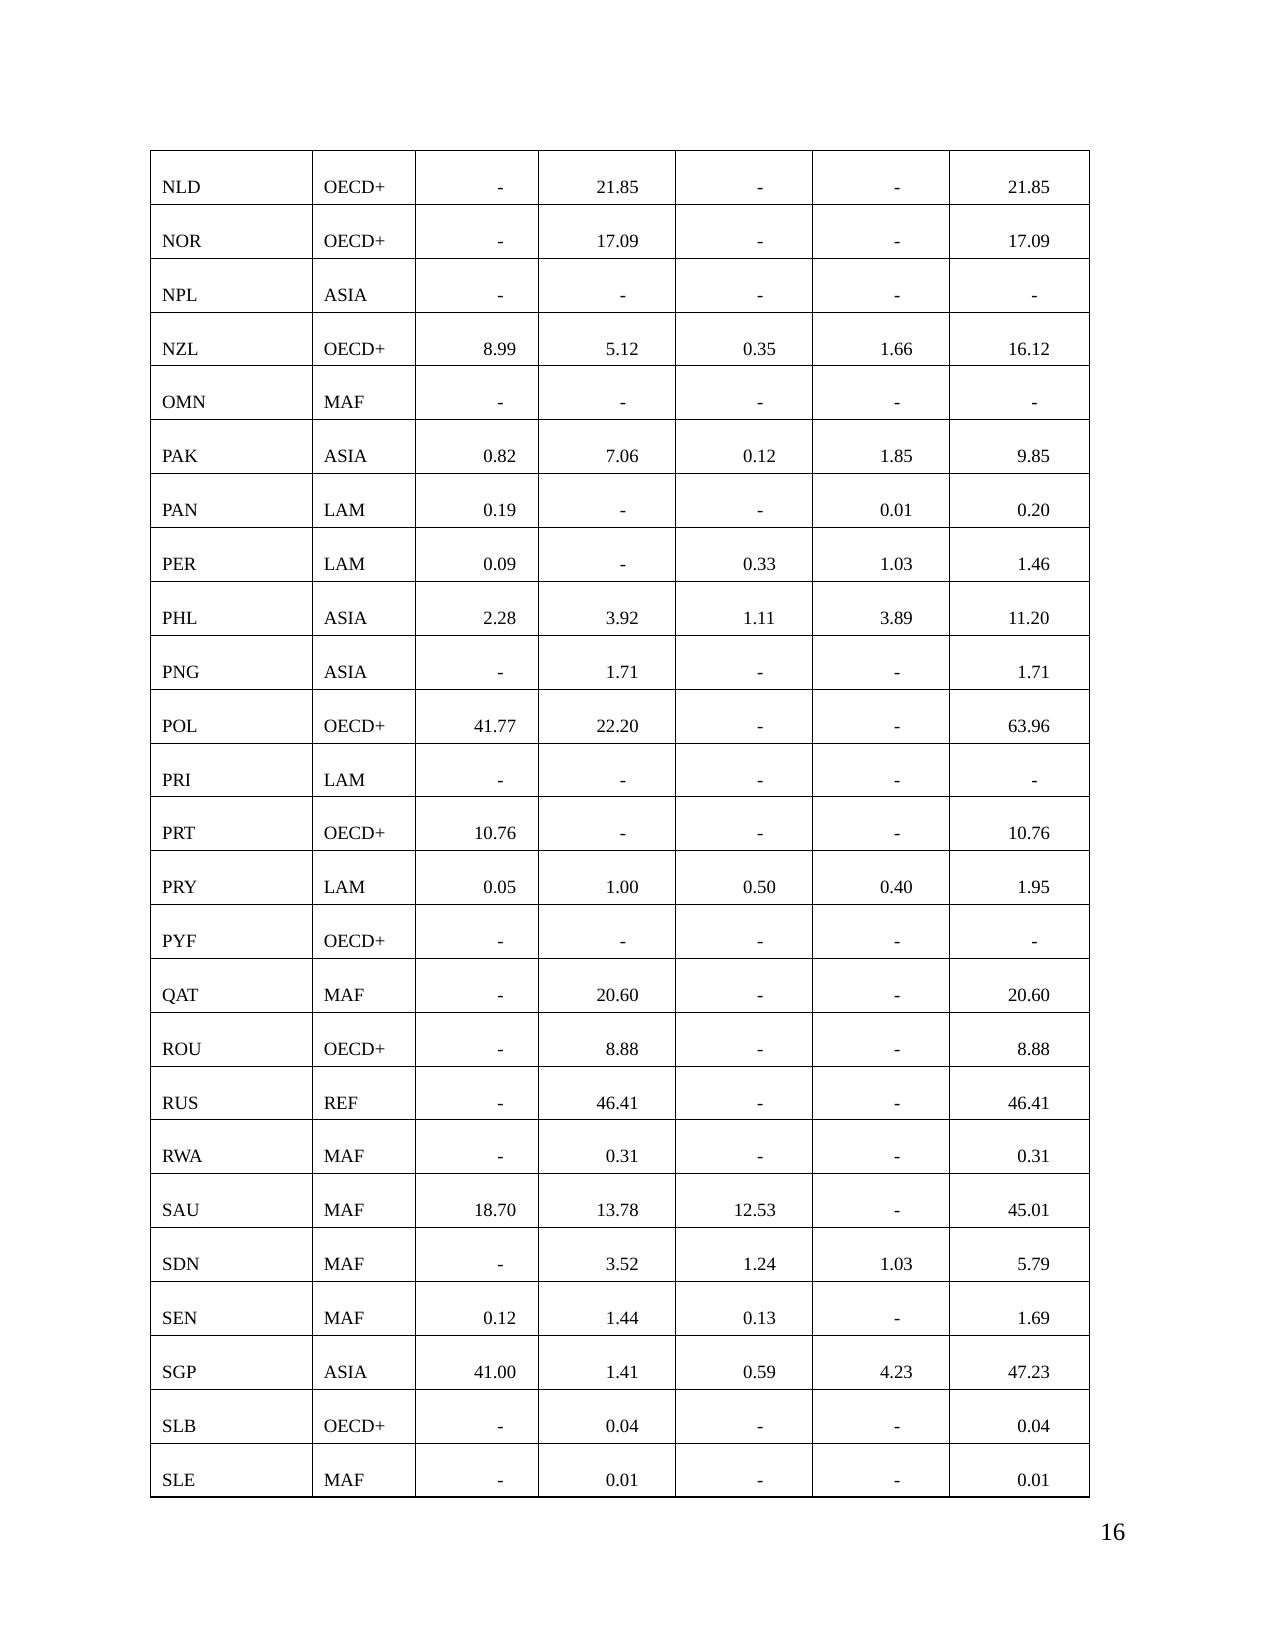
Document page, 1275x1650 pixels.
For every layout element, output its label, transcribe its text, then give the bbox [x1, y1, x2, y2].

table_cell 20.60 [539, 959, 675, 1012]
table_cell 1.71 [539, 636, 675, 688]
table_cell MAF [313, 1228, 415, 1281]
table_cell - [416, 1390, 538, 1442]
table_cell - [676, 1013, 812, 1066]
table_cell OECD+ [313, 1390, 415, 1442]
table_cell 0.19 [416, 474, 538, 527]
table_cell OECD+ [313, 151, 415, 204]
table_cell 1.85 [813, 420, 949, 473]
table_cell - [950, 744, 1089, 796]
table_cell OECD+ [313, 690, 415, 742]
table_cell 1.46 [950, 528, 1089, 581]
table_cell PNG [151, 636, 312, 688]
table_cell 11.20 [950, 582, 1089, 635]
table_cell - [813, 1013, 949, 1066]
table_cell - [539, 797, 675, 850]
table_cell SAU [151, 1174, 312, 1227]
table_cell - [813, 797, 949, 850]
table_cell 0.35 [676, 313, 812, 365]
table_cell - [813, 259, 949, 312]
table_cell - [416, 905, 538, 958]
table_cell 0.04 [539, 1390, 675, 1442]
table_cell - [950, 259, 1089, 312]
table_cell RUS [151, 1067, 312, 1119]
table_cell - [813, 1444, 949, 1496]
table_cell - [676, 1390, 812, 1442]
table_cell PRI [151, 744, 312, 796]
table_cell ROU [151, 1013, 312, 1066]
table_cell OMN [151, 366, 312, 419]
table_cell - [416, 151, 538, 204]
table_cell - [813, 151, 949, 204]
table_cell - [813, 366, 949, 419]
table_cell NPL [151, 259, 312, 312]
table_cell - [950, 366, 1089, 419]
table_cell - [676, 366, 812, 419]
table_cell - [676, 474, 812, 527]
table_cell ASIA [313, 636, 415, 688]
table_cell SGP [151, 1336, 312, 1389]
table_cell MAF [313, 959, 415, 1012]
table_cell 3.92 [539, 582, 675, 635]
table_cell ASIA [313, 420, 415, 473]
table_cell ASIA [313, 259, 415, 312]
table_cell 0.20 [950, 474, 1089, 527]
table_cell 0.33 [676, 528, 812, 581]
table_cell - [416, 205, 538, 258]
table_cell 0.09 [416, 528, 538, 581]
table_cell PAK [151, 420, 312, 473]
table_cell 41.00 [416, 1336, 538, 1389]
table_cell LAM [313, 528, 415, 581]
table_cell - [813, 636, 949, 688]
table_cell 0.31 [950, 1120, 1089, 1173]
table_cell POL [151, 690, 312, 742]
table_cell - [676, 151, 812, 204]
table_cell 63.96 [950, 690, 1089, 742]
table_cell - [676, 1120, 812, 1173]
table_cell 1.66 [813, 313, 949, 365]
table_cell - [676, 744, 812, 796]
table_cell - [416, 744, 538, 796]
table_cell 0.13 [676, 1282, 812, 1335]
table_cell - [676, 797, 812, 850]
table_cell - [416, 366, 538, 419]
table_cell 0.59 [676, 1336, 812, 1389]
table_cell 5.12 [539, 313, 675, 365]
table_cell - [539, 366, 675, 419]
table_cell MAF [313, 1444, 415, 1496]
table_cell 41.77 [416, 690, 538, 742]
table_cell - [950, 905, 1089, 958]
table_cell - [813, 905, 949, 958]
table_cell 16.12 [950, 313, 1089, 365]
table_cell 8.88 [539, 1013, 675, 1066]
table_cell - [676, 205, 812, 258]
table_cell MAF [313, 1174, 415, 1227]
table_cell PER [151, 528, 312, 581]
table_cell 12.53 [676, 1174, 812, 1227]
table_cell 8.88 [950, 1013, 1089, 1066]
table_cell 4.23 [813, 1336, 949, 1389]
table_cell - [813, 1174, 949, 1227]
table_cell OECD+ [313, 797, 415, 850]
table_cell SDN [151, 1228, 312, 1281]
table_cell SEN [151, 1282, 312, 1335]
table_cell 1.00 [539, 851, 675, 904]
table_cell 1.11 [676, 582, 812, 635]
table_cell OECD+ [313, 1013, 415, 1066]
table_cell - [813, 690, 949, 742]
table_cell - [813, 1067, 949, 1119]
table_cell - [676, 690, 812, 742]
table_cell NLD [151, 151, 312, 204]
table_cell NZL [151, 313, 312, 365]
table_cell 1.03 [813, 528, 949, 581]
table_cell PYF [151, 905, 312, 958]
table_cell 0.82 [416, 420, 538, 473]
table_cell 5.79 [950, 1228, 1089, 1281]
table_cell NOR [151, 205, 312, 258]
table_cell 3.89 [813, 582, 949, 635]
table_cell LAM [313, 851, 415, 904]
table_cell - [416, 1444, 538, 1496]
table_cell 20.60 [950, 959, 1089, 1012]
table_cell 47.23 [950, 1336, 1089, 1389]
table_cell 2.28 [416, 582, 538, 635]
table_cell 21.85 [950, 151, 1089, 204]
table_cell 18.70 [416, 1174, 538, 1227]
table_cell 0.01 [950, 1444, 1089, 1496]
table_cell - [416, 1120, 538, 1173]
table_cell 0.04 [950, 1390, 1089, 1442]
table_cell PRY [151, 851, 312, 904]
table_cell 1.41 [539, 1336, 675, 1389]
table_cell PHL [151, 582, 312, 635]
table_cell 1.69 [950, 1282, 1089, 1335]
table_cell 1.03 [813, 1228, 949, 1281]
table_cell - [416, 1013, 538, 1066]
table_cell - [416, 1228, 538, 1281]
table_cell 22.20 [539, 690, 675, 742]
table_cell 10.76 [950, 797, 1089, 850]
table_cell 1.24 [676, 1228, 812, 1281]
table_cell - [676, 636, 812, 688]
table_cell 0.40 [813, 851, 949, 904]
table_cell RWA [151, 1120, 312, 1173]
table_cell 8.99 [416, 313, 538, 365]
table_cell ASIA [313, 1336, 415, 1389]
table_cell SLB [151, 1390, 312, 1442]
table_cell OECD+ [313, 905, 415, 958]
table_cell MAF [313, 366, 415, 419]
table_cell - [676, 1067, 812, 1119]
table_cell 0.01 [539, 1444, 675, 1496]
table_cell 0.50 [676, 851, 812, 904]
table_cell 0.12 [416, 1282, 538, 1335]
table_cell 1.44 [539, 1282, 675, 1335]
table_cell - [676, 959, 812, 1012]
table_cell 1.71 [950, 636, 1089, 688]
table_cell 17.09 [539, 205, 675, 258]
table_cell 45.01 [950, 1174, 1089, 1227]
table_cell 1.95 [950, 851, 1089, 904]
table_cell MAF [313, 1120, 415, 1173]
table_cell ASIA [313, 582, 415, 635]
table_cell 0.12 [676, 420, 812, 473]
table_cell - [813, 1390, 949, 1442]
table_cell 3.52 [539, 1228, 675, 1281]
table_cell - [416, 1067, 538, 1119]
table_cell 9.85 [950, 420, 1089, 473]
table_cell 7.06 [539, 420, 675, 473]
table_cell - [813, 1282, 949, 1335]
table_cell - [416, 636, 538, 688]
table_cell MAF [313, 1282, 415, 1335]
table_cell 46.41 [950, 1067, 1089, 1119]
table_cell 13.78 [539, 1174, 675, 1227]
table_cell OECD+ [313, 313, 415, 365]
table_cell - [813, 1120, 949, 1173]
table_cell 0.05 [416, 851, 538, 904]
table_cell 17.09 [950, 205, 1089, 258]
table_cell QAT [151, 959, 312, 1012]
table_cell - [416, 959, 538, 1012]
table_cell PAN [151, 474, 312, 527]
table_cell SLE [151, 1444, 312, 1496]
table_cell - [676, 905, 812, 958]
table_cell 10.76 [416, 797, 538, 850]
table_cell 46.41 [539, 1067, 675, 1119]
table_cell - [676, 259, 812, 312]
table_cell LAM [313, 744, 415, 796]
table_cell - [813, 744, 949, 796]
table_cell 0.01 [813, 474, 949, 527]
table_cell REF [313, 1067, 415, 1119]
table_cell OECD+ [313, 205, 415, 258]
table_cell - [813, 205, 949, 258]
table_cell - [539, 744, 675, 796]
table_cell - [539, 259, 675, 312]
table_cell 21.85 [539, 151, 675, 204]
table_cell - [539, 905, 675, 958]
table_cell - [539, 528, 675, 581]
table_cell - [676, 1444, 812, 1496]
table_cell LAM [313, 474, 415, 527]
table_cell 0.31 [539, 1120, 675, 1173]
table_cell - [813, 959, 949, 1012]
table_cell PRT [151, 797, 312, 850]
table_cell - [539, 474, 675, 527]
table_cell - [416, 259, 538, 312]
